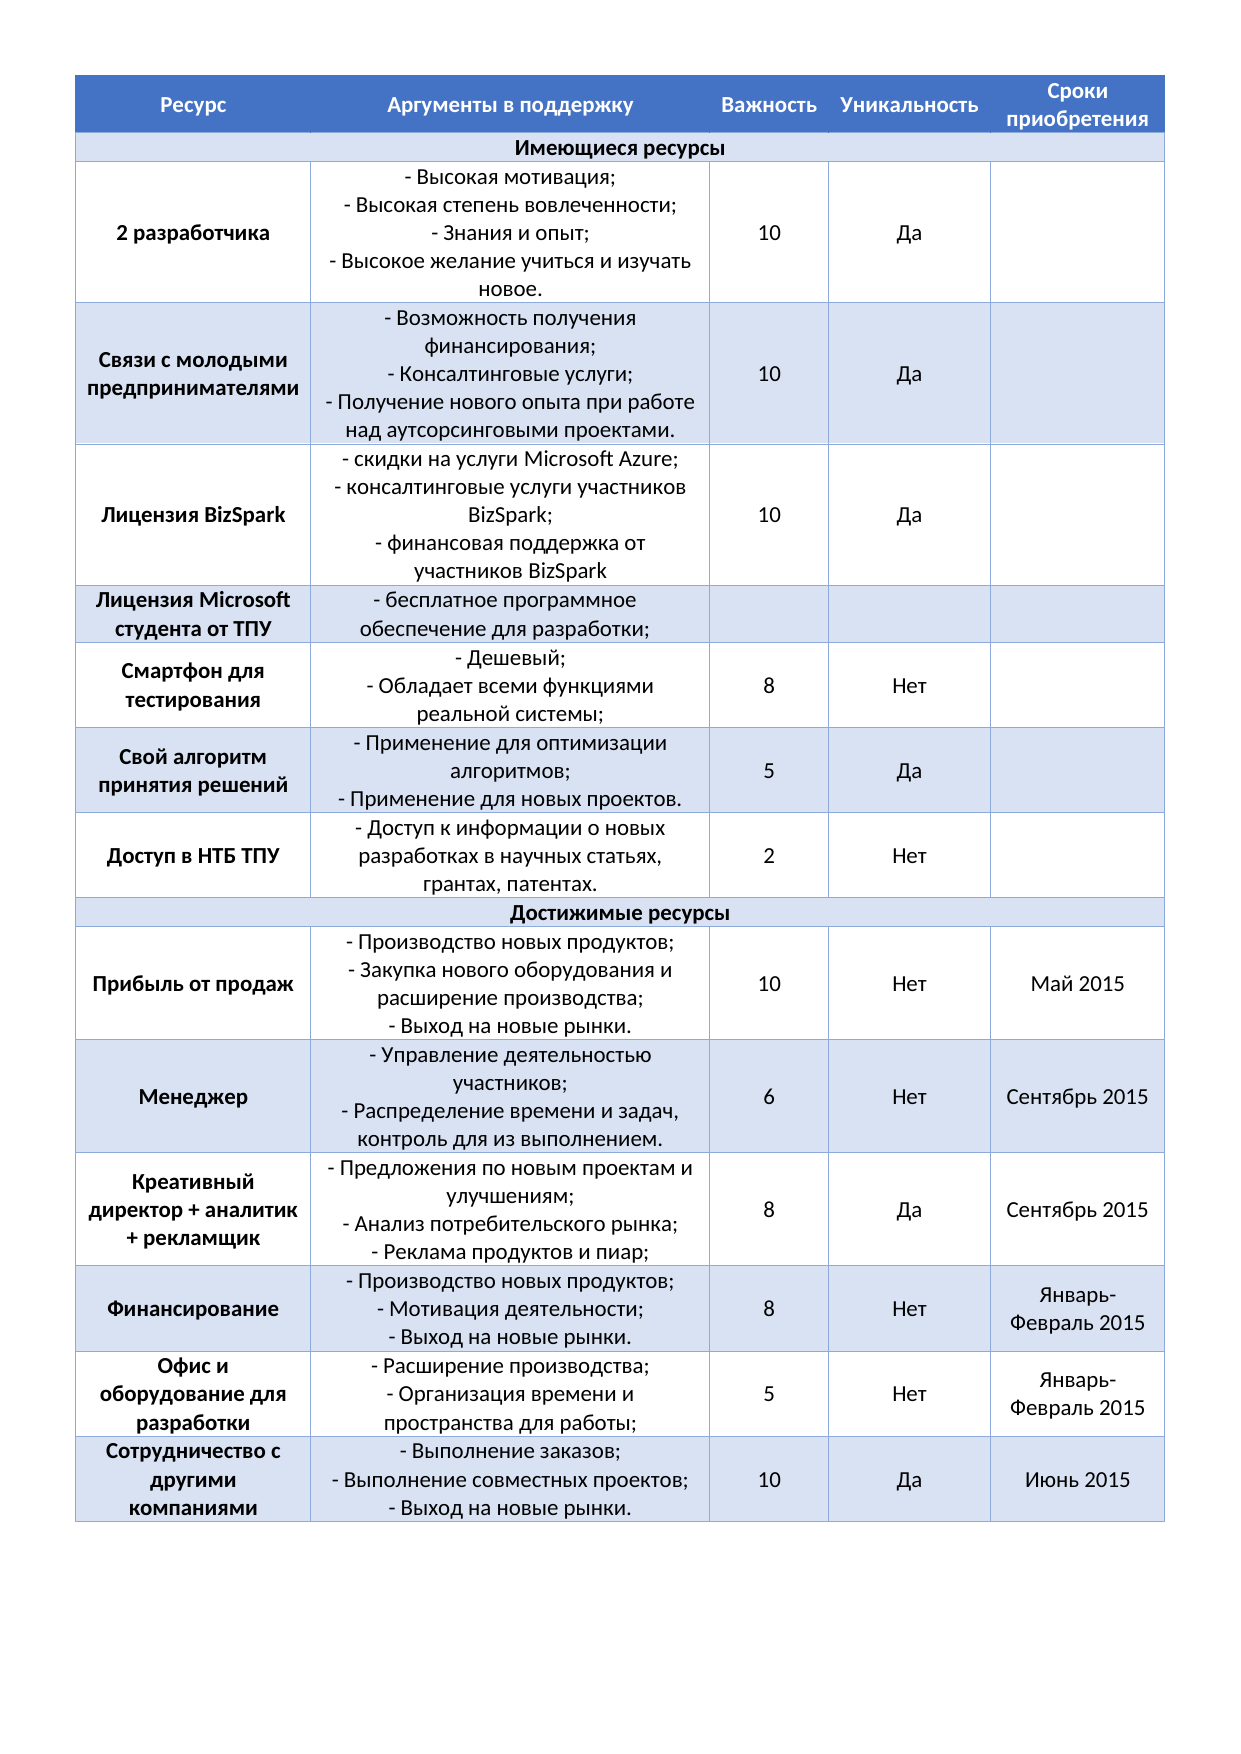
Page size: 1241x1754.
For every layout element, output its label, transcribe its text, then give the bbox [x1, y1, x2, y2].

table_cell 8 [710, 1153, 828, 1265]
table_cell [991, 586, 1164, 642]
table_cell - Производство новых продуктов; - Закупка нового оборудования и расширение производства; - Выход на новые рынки. [311, 927, 709, 1039]
table_cell Нет [829, 1352, 990, 1436]
table_cell Нет [829, 643, 990, 727]
table_cell Июнь 2015 [991, 1437, 1164, 1521]
table_cell Да [829, 303, 990, 443]
table_cell Да [829, 1153, 990, 1265]
table_header Ресурс [76, 76, 310, 132]
table_cell 10 [710, 445, 828, 584]
table_cell - Возможность получения финансирования; - Консалтинговые услуги; - Получение нового опыта при работе над аутсорсинговыми проектами. [311, 303, 709, 443]
table_cell Достижимые ресурсы [76, 898, 1164, 926]
table_header Важность [710, 76, 828, 132]
table_cell - бесплатное программное обеспечение для разработки; [311, 586, 709, 642]
table_cell Лицензия Microsoft студента от ТПУ [76, 586, 310, 642]
table_cell - Производство новых продуктов; - Мотивация деятельности; - Выход на новые рынки. [311, 1266, 709, 1351]
table_cell Сентябрь 2015 [991, 1040, 1164, 1152]
table_cell Сентябрь 2015 [991, 1153, 1164, 1265]
table_cell [991, 643, 1164, 727]
table_cell Май 2015 [991, 927, 1164, 1039]
table_cell 2 разработчика [76, 162, 310, 302]
table_cell - Расширение производства; - Организация времени и пространства для работы; [311, 1352, 709, 1436]
table_cell - Дешевый; - Обладает всеми функциями реальной системы; [311, 643, 709, 727]
table_cell [829, 586, 990, 642]
table_cell - скидки на услуги Microsoft Azure; - консалтинговые услуги участников BizSpark; - финансовая поддержка от участников BizSpark [311, 445, 709, 584]
table_cell Нет [829, 927, 990, 1039]
table_cell - Высокая мотивация; - Высокая степень вовлеченности; - Знания и опыт; - Высокое желание учиться и изучать новое. [311, 162, 709, 302]
table_cell Финансирование [76, 1266, 310, 1351]
table_cell 2 [710, 813, 828, 897]
table_cell Креативный директор + аналитик + рекламщик [76, 1153, 310, 1265]
table_cell Нет [829, 1266, 990, 1351]
table_cell Доступ в НТБ ТПУ [76, 813, 310, 897]
table_cell - Предложения по новым проектам и улучшениям; - Анализ потребительского рынка; - Реклама продуктов и пиар; [311, 1153, 709, 1265]
table_header Уникальность [829, 76, 990, 132]
table_cell Январь-Февраль 2015 [991, 1266, 1164, 1351]
table_cell 10 [710, 1437, 828, 1521]
table_cell Менеджер [76, 1040, 310, 1152]
table_cell Прибыль от продаж [76, 927, 310, 1039]
table_cell 10 [710, 927, 828, 1039]
table_cell [991, 728, 1164, 812]
table_cell Да [829, 445, 990, 584]
table_cell Нет [829, 1040, 990, 1152]
table_cell Январь-Февраль 2015 [991, 1352, 1164, 1436]
table_cell Да [829, 1437, 990, 1521]
table_cell Смартфон для тестирования [76, 643, 310, 727]
table_header Сроки приобретения [991, 76, 1164, 132]
table_cell 8 [710, 1266, 828, 1351]
table_header Аргументы в поддержку [311, 76, 709, 132]
table_cell [991, 162, 1164, 302]
table_cell Имеющиеся ресурсы [76, 133, 1164, 161]
table_cell - Управление деятельностью участников; - Распределение времени и задач, контроль для из выполнением. [311, 1040, 709, 1152]
table_cell Нет [829, 813, 990, 897]
table_cell Офис и оборудование для разработки [76, 1352, 310, 1436]
table_cell [991, 445, 1164, 584]
table_cell Лицензия BizSpark [76, 445, 310, 584]
table_cell 5 [710, 1352, 828, 1436]
table_cell Да [829, 162, 990, 302]
table_cell 10 [710, 162, 828, 302]
table_cell 10 [710, 303, 828, 443]
table_cell Сотрудничество с другими компаниями [76, 1437, 310, 1521]
table_cell 6 [710, 1040, 828, 1152]
table_cell - Доступ к информации о новых разработках в научных статьях, грантах, патентах. [311, 813, 709, 897]
table_cell [991, 813, 1164, 897]
table_cell 8 [710, 643, 828, 727]
table_cell - Выполнение заказов; - Выполнение совместных проектов; - Выход на новые рынки. [311, 1437, 709, 1521]
table_cell 5 [710, 728, 828, 812]
table_cell Свой алгоритм принятия решений [76, 728, 310, 812]
table_cell Связи с молодыми предпринимателями [76, 303, 310, 443]
table_cell [991, 303, 1164, 443]
table_cell - Применение для оптимизации алгоритмов; - Применение для новых проектов. [311, 728, 709, 812]
table_cell Да [829, 728, 990, 812]
table_cell [710, 586, 828, 642]
